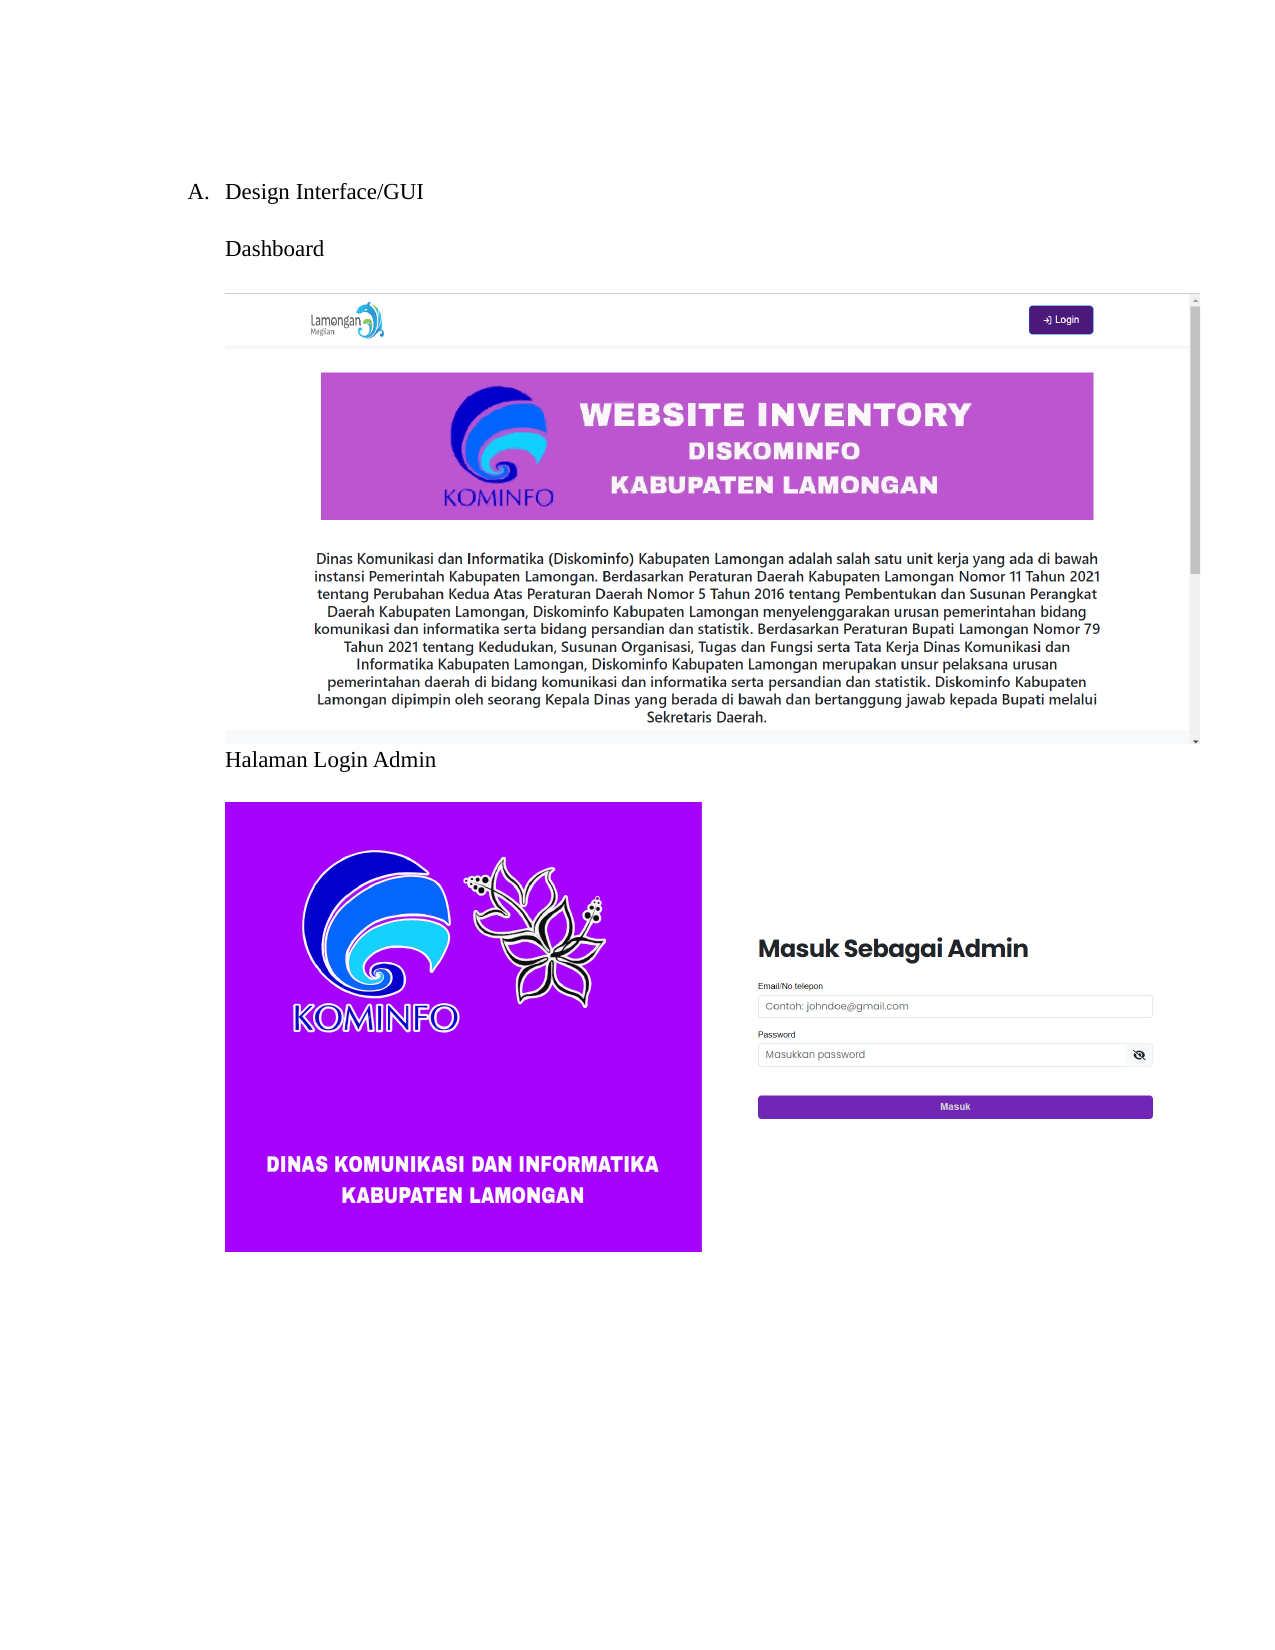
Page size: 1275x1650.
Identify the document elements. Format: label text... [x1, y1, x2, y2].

picture [225, 292, 1200, 744]
list Dashboard [225, 235, 1125, 262]
list Halaman Login Admin [225, 746, 1125, 772]
list Design Interface/GUI [187, 178, 1125, 205]
picture [225, 802, 1200, 1252]
